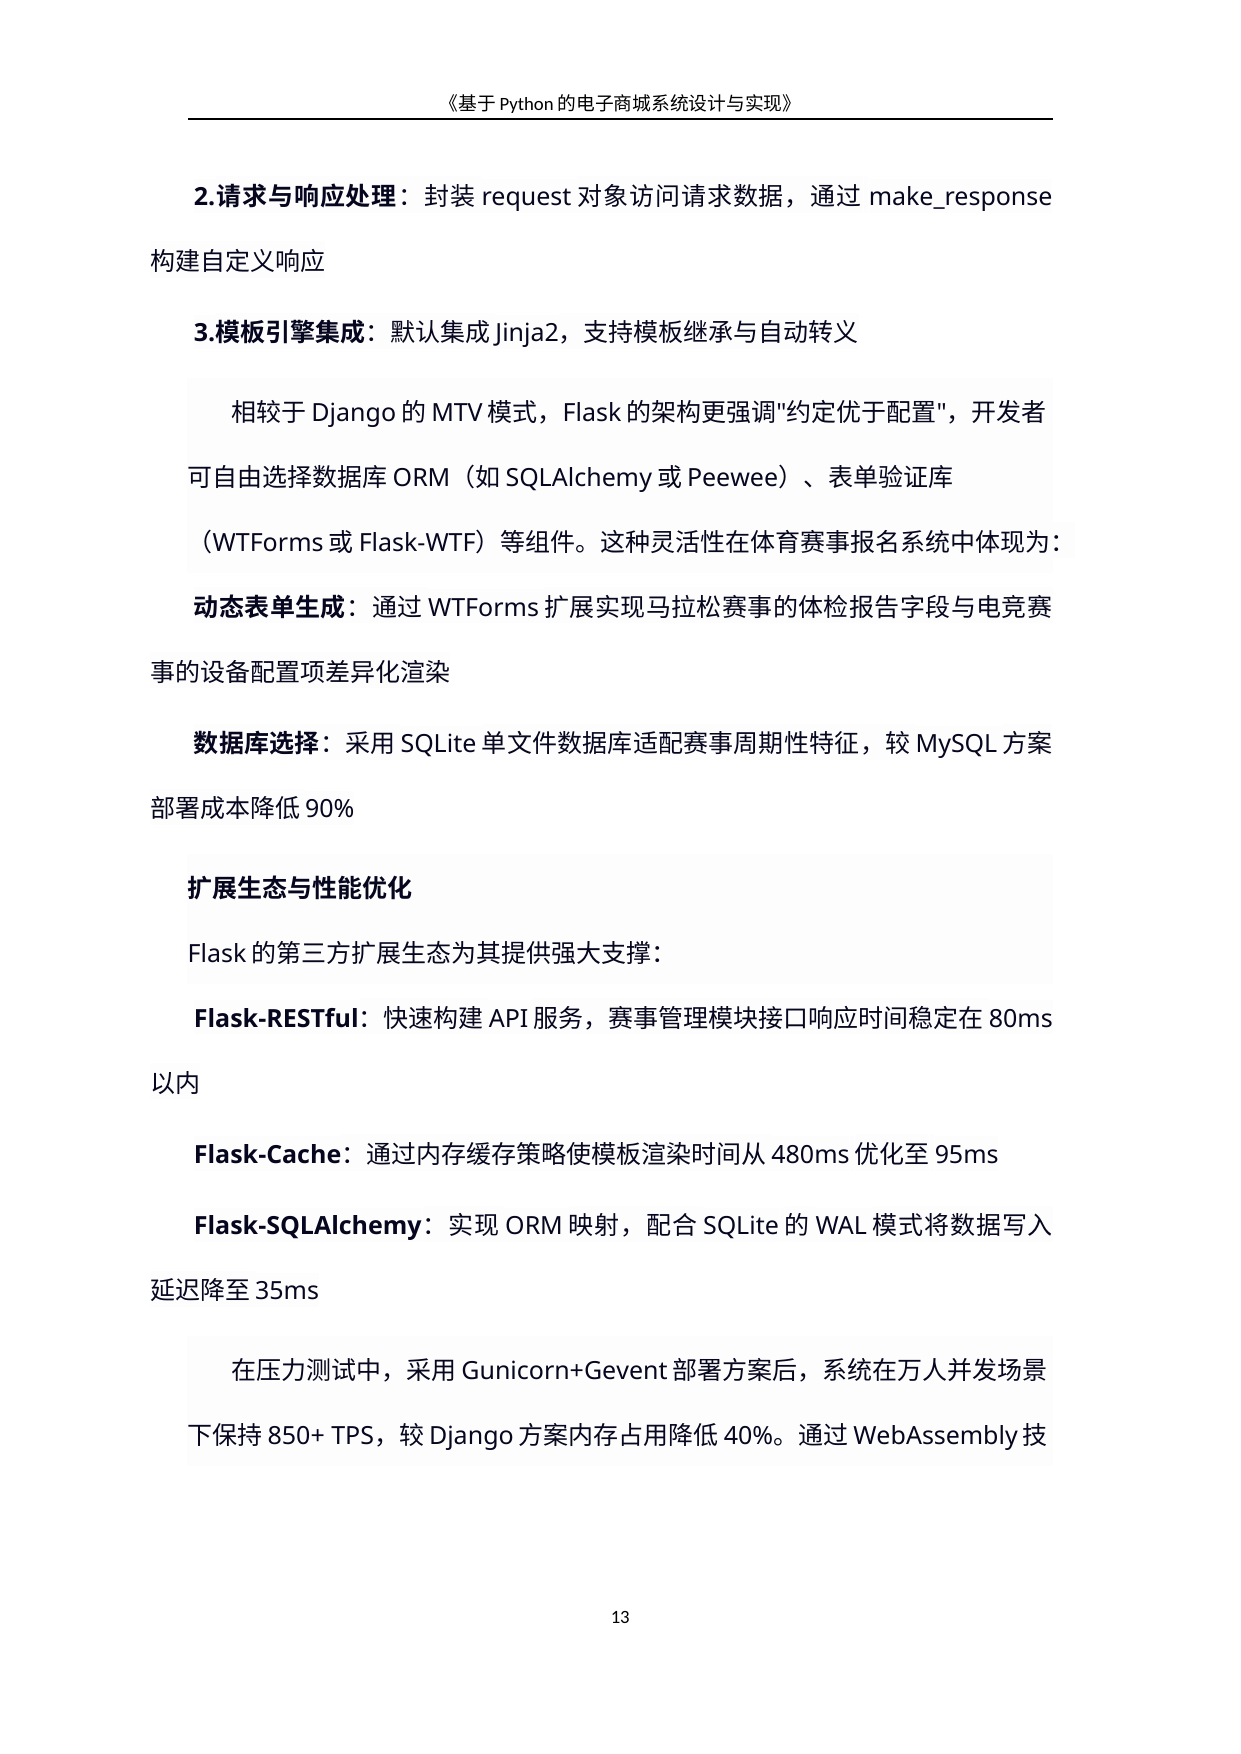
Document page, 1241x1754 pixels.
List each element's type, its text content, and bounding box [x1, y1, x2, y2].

list Flask-Cache：通过内存缓存策略使模板渲染时间从480ms优化至95ms [150, 1120, 1053, 1185]
list 动态表单生成：通过WTForms扩展实现马拉松赛事的体检报告字段与电竞赛事的设备配置项差异化渲染 [150, 573, 1053, 703]
text 相较于Django的MTV模式，Flask的架构更强调"约定优于配置"，开发者可自由选择数据库ORM（如SQLAlchemy或Peewee）、表单验证库（WTForms或Flask-WTF）等组件。这种灵活性在体育赛事报名系统中体现为： [187, 378, 1053, 573]
list 3.模板引擎集成：默认集成Jinja2，支持模板继承与自动转义 [150, 298, 1053, 363]
list Flask-SQLAlchemy：实现ORM映射，配合SQLite的WAL模式将数据写入延迟降至35ms [150, 1191, 1053, 1321]
list Flask-RESTful：快速构建API服务，赛事管理模块接口响应时间稳定在80ms以内 [150, 984, 1053, 1114]
text 扩展生态与性能优化 Flask的第三方扩展生态为其提供强大支撑： [187, 854, 1053, 984]
list 2.请求与响应处理：封装request对象访问请求数据，通过make_response构建自定义响应 [150, 162, 1053, 292]
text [187, 1336, 1053, 1466]
list 数据库选择：采用SQLite单文件数据库适配赛事周期性特征，较MySQL方案部署成本降低90% [150, 709, 1053, 839]
